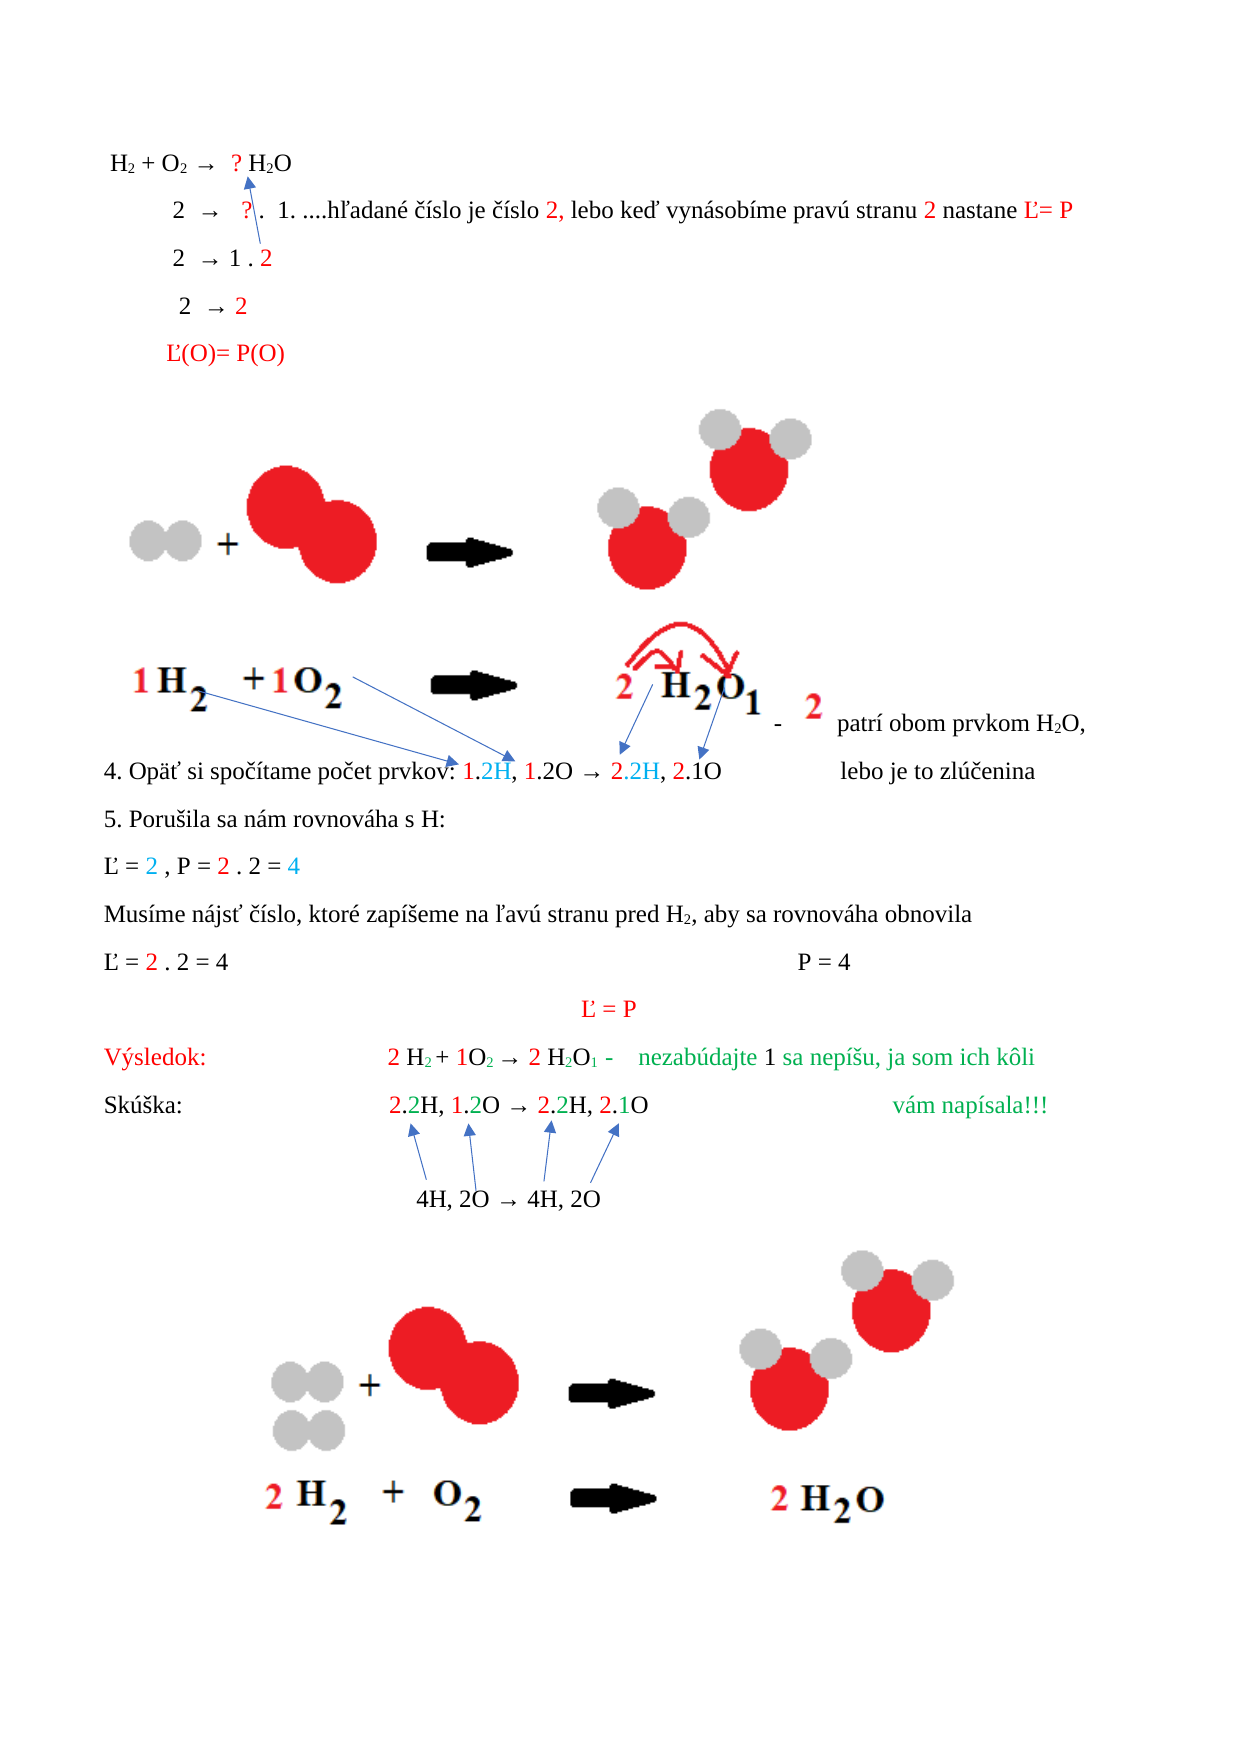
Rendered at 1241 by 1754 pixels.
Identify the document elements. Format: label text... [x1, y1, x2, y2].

picture [116, 609, 774, 732]
text 2 → 1 . 2 [103, 243, 1114, 272]
picture [256, 1232, 962, 1531]
text Skúška: 2.2H, 1.2O → 2.2H, 2.1O vám napísala!!! [103, 1090, 1114, 1119]
picture [788, 670, 831, 732]
text Výsledok: 2 H2 + 1O2 → 2 H2O1 - nezabúdajte 1 sa nepíšu, ja som ich kôli [103, 1042, 1114, 1071]
text Ľ = 2 , P = 2 . 2 = 4 [103, 851, 1114, 880]
text 4. Opäť si spočítame počet prvkov: 1.2H, 1.2O → 2.2H, 2.1O lebo je to zlúčenina [103, 756, 1114, 785]
text 4H, 2O → 4H, 2O [103, 1184, 1114, 1213]
text 2 → ? . 1. ....hľadané číslo je číslo 2, lebo keď vynásobíme pravú stranu 2 nastane Ľ= P [252, 195, 1114, 224]
text Ľ = P [103, 994, 1114, 1023]
text - patrí obom prvkom H2O, [709, 610, 1114, 737]
picture [122, 386, 815, 591]
text Musíme nájsť číslo, ktoré zapíšeme na ľavú stranu pred H2, aby sa rovnováha obnovila [103, 899, 1114, 928]
text Ľ(O)= P(O) [103, 338, 1114, 367]
text 5. Porušila sa nám rovnováha s H: [103, 804, 1114, 832]
text 2 → 2 [103, 291, 1114, 319]
text - patrí obom prvkom H2O, [103, 610, 356, 737]
text H2 + O2 → ? H2O [103, 148, 1114, 176]
text Ľ = 2 . 2 = 4 P = 4 [103, 947, 1114, 976]
